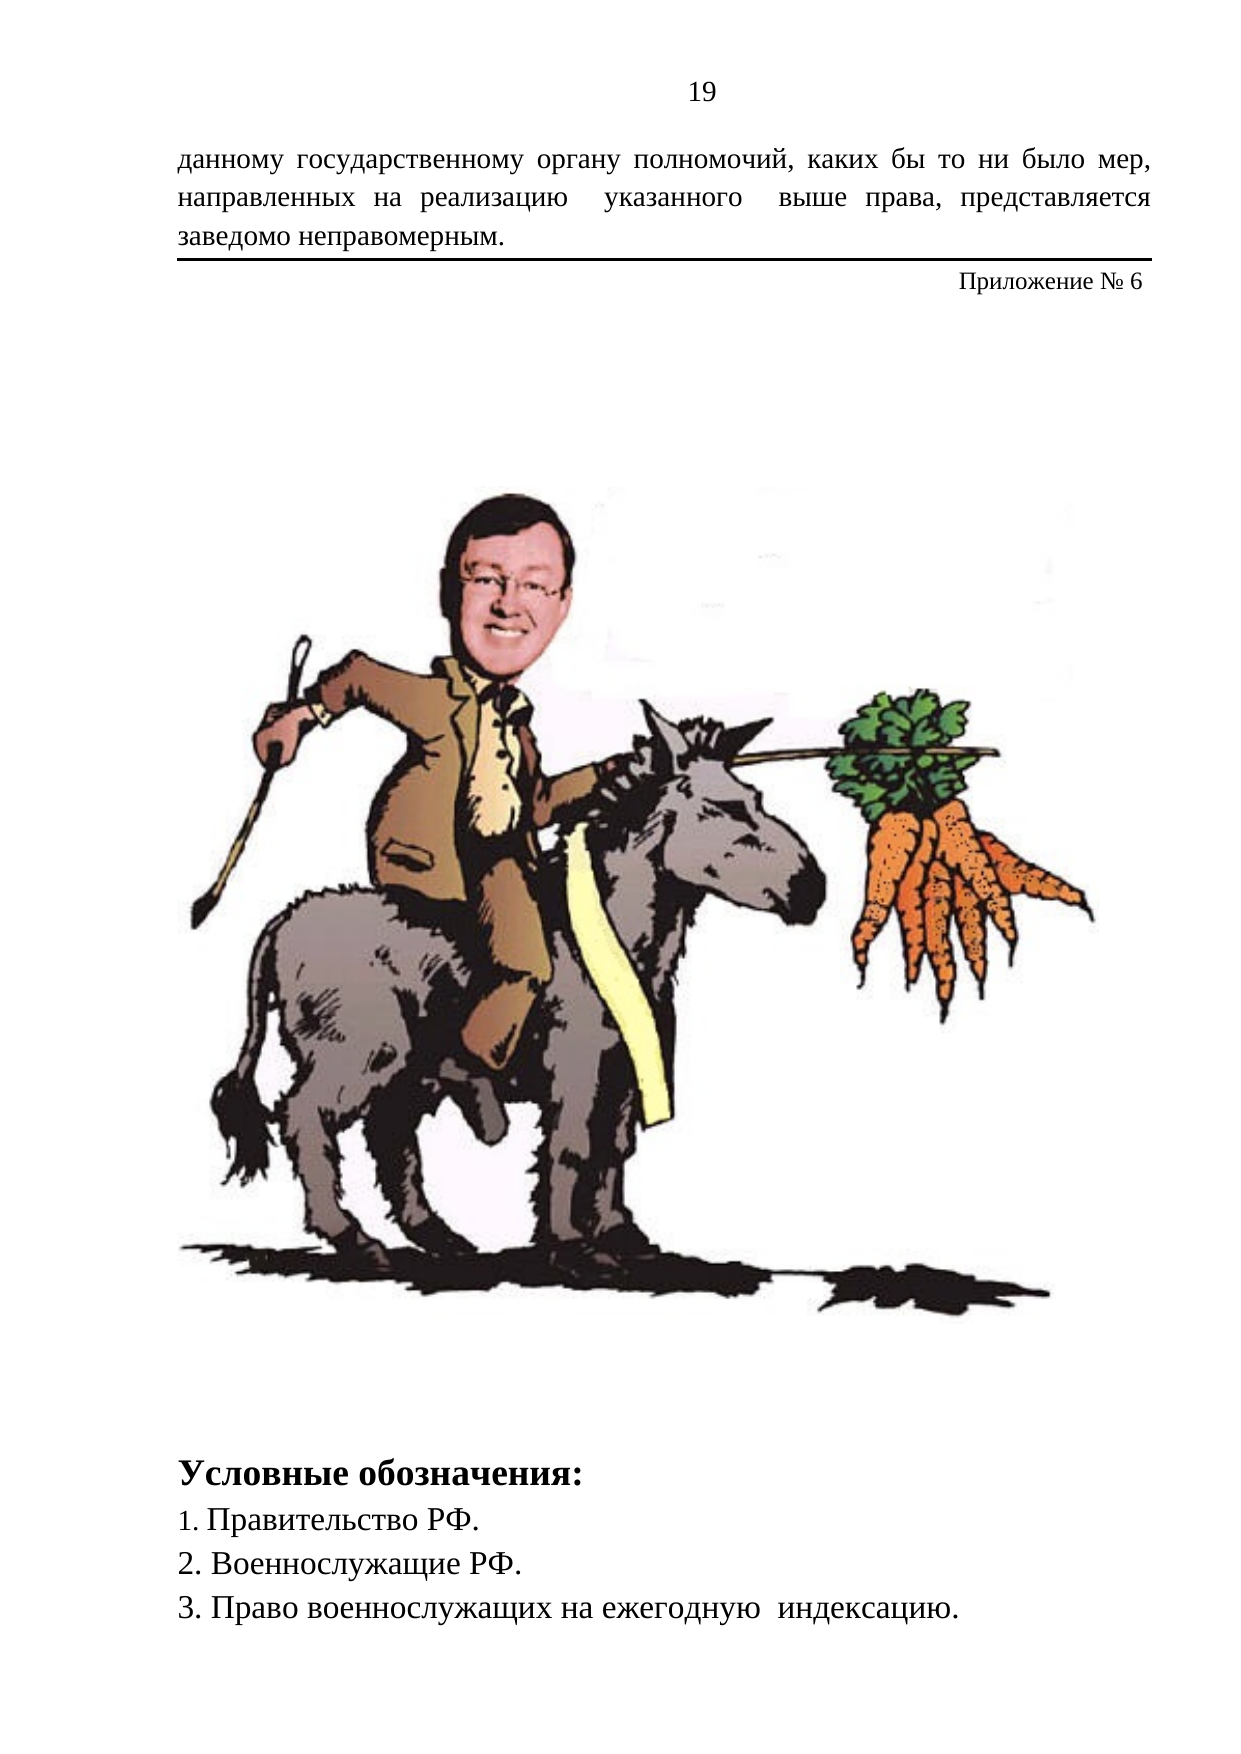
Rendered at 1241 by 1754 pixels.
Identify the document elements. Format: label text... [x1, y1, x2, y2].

text Условные обозначения: [177, 1450, 1152, 1493]
text 2. Военнослужащие РФ. [177, 1544, 1152, 1582]
text 1. Правительство РФ. [177, 1499, 1152, 1538]
text 3. Право военнослужащих на ежегодную индексацию. [177, 1588, 1152, 1626]
picture [177, 486, 1099, 1324]
text Приложение № 6 [177, 266, 1152, 295]
